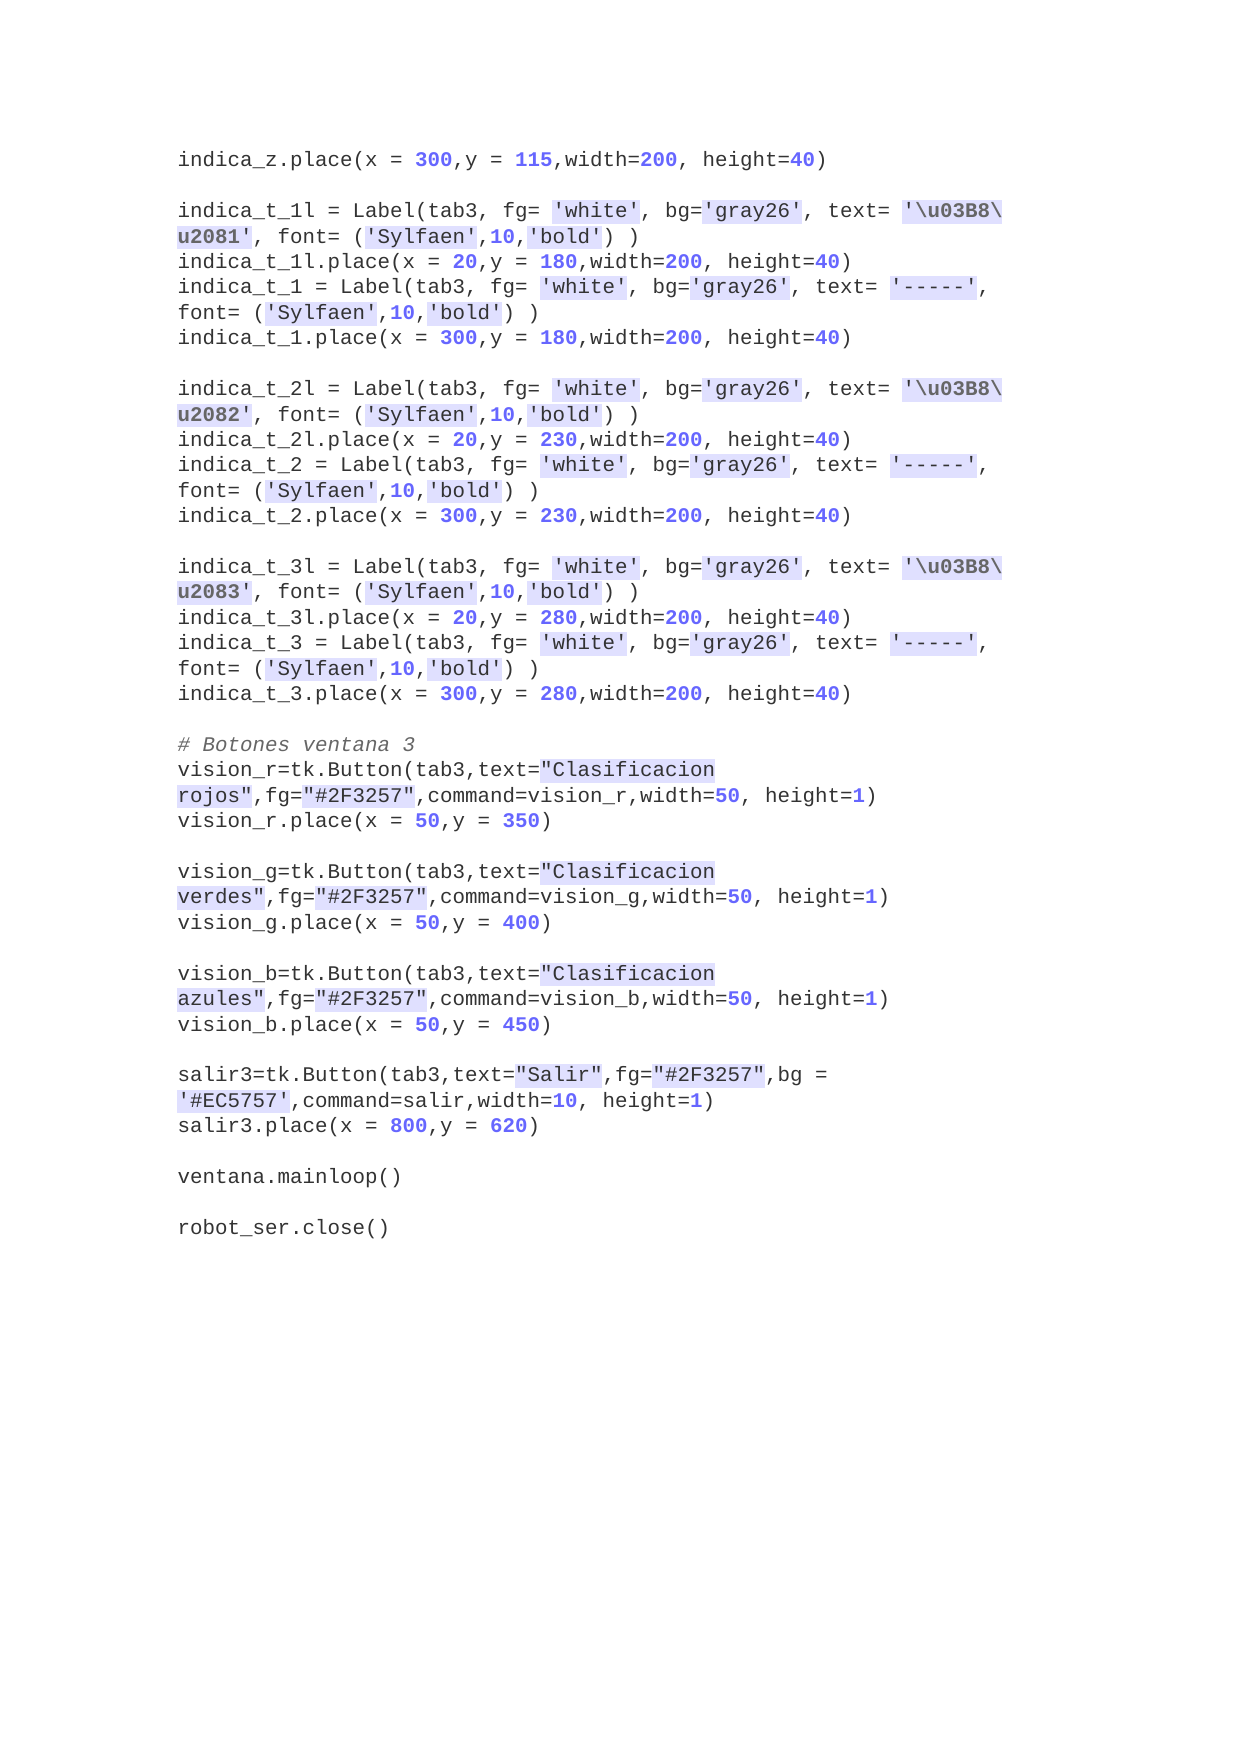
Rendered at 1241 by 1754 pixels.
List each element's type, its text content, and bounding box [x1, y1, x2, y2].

text indica_t_1l = Label(tab3, fg= 'white', bg='gray26', text= '\u03B8\u2081', font= ('Sylfaen',10,'bold') ) [177, 198, 1063, 249]
text indica_t_2l.place(x = 20,y = 230,width=200, height=40) [177, 427, 1063, 453]
text indica_t_1 = Label(tab3, fg= 'white', bg='gray26', text= '-----', font= ('Sylfaen',10,'bold') ) [177, 275, 1063, 326]
text indica_t_1.place(x = 300,y = 180,width=200, height=40) [177, 326, 1063, 351]
text indica_t_2 = Label(tab3, fg= 'white', bg='gray26', text= '-----', font= ('Sylfaen',10,'bold') ) [177, 453, 1063, 503]
text vision_r=tk.Button(tab3,text="Clasificacion rojos",fg="#2F3257",command=vision_r,width=50, height=1) [177, 758, 1063, 808]
text indica_t_3l = Label(tab3, fg= 'white', bg='gray26', text= '\u03B8\u2083', font= ('Sylfaen',10,'bold') ) [177, 554, 1063, 605]
text indica_t_3l.place(x = 20,y = 280,width=200, height=40) [177, 605, 1063, 631]
text indica_t_3.place(x = 300,y = 280,width=200, height=40) [177, 681, 1063, 707]
text salir3=tk.Button(tab3,text="Salir",fg="#2F3257",bg = '#EC5757',command=salir,width=10, height=1) [177, 1063, 1063, 1113]
text vision_r.place(x = 50,y = 350) [177, 808, 1063, 834]
text indica_t_2l = Label(tab3, fg= 'white', bg='gray26', text= '\u03B8\u2082', font= ('Sylfaen',10,'bold') ) [177, 376, 1063, 427]
text vision_g=tk.Button(tab3,text="Clasificacion verdes",fg="#2F3257",command=vision_g,width=50, height=1) [177, 859, 1063, 910]
text indica_t_1l.place(x = 20,y = 180,width=200, height=40) [177, 249, 1063, 275]
text vision_b=tk.Button(tab3,text="Clasificacion azules",fg="#2F3257",command=vision_b,width=50, height=1) [177, 961, 1063, 1012]
text indica_t_3 = Label(tab3, fg= 'white', bg='gray26', text= '-----', font= ('Sylfaen',10,'bold') ) [177, 631, 1063, 681]
text vision_g.place(x = 50,y = 400) [177, 910, 1063, 936]
text salir3.place(x = 800,y = 620) [177, 1113, 1063, 1139]
text indica_z.place(x = 300,y = 115,width=200, height=40) [177, 148, 1063, 173]
text # Botones ventana 3 [177, 732, 1063, 758]
text indica_t_2.place(x = 300,y = 230,width=200, height=40) [177, 503, 1063, 529]
text vision_b.place(x = 50,y = 450) [177, 1012, 1063, 1037]
text robot_ser.close() [177, 1215, 1063, 1241]
text ventana.mainloop() [177, 1164, 1063, 1190]
